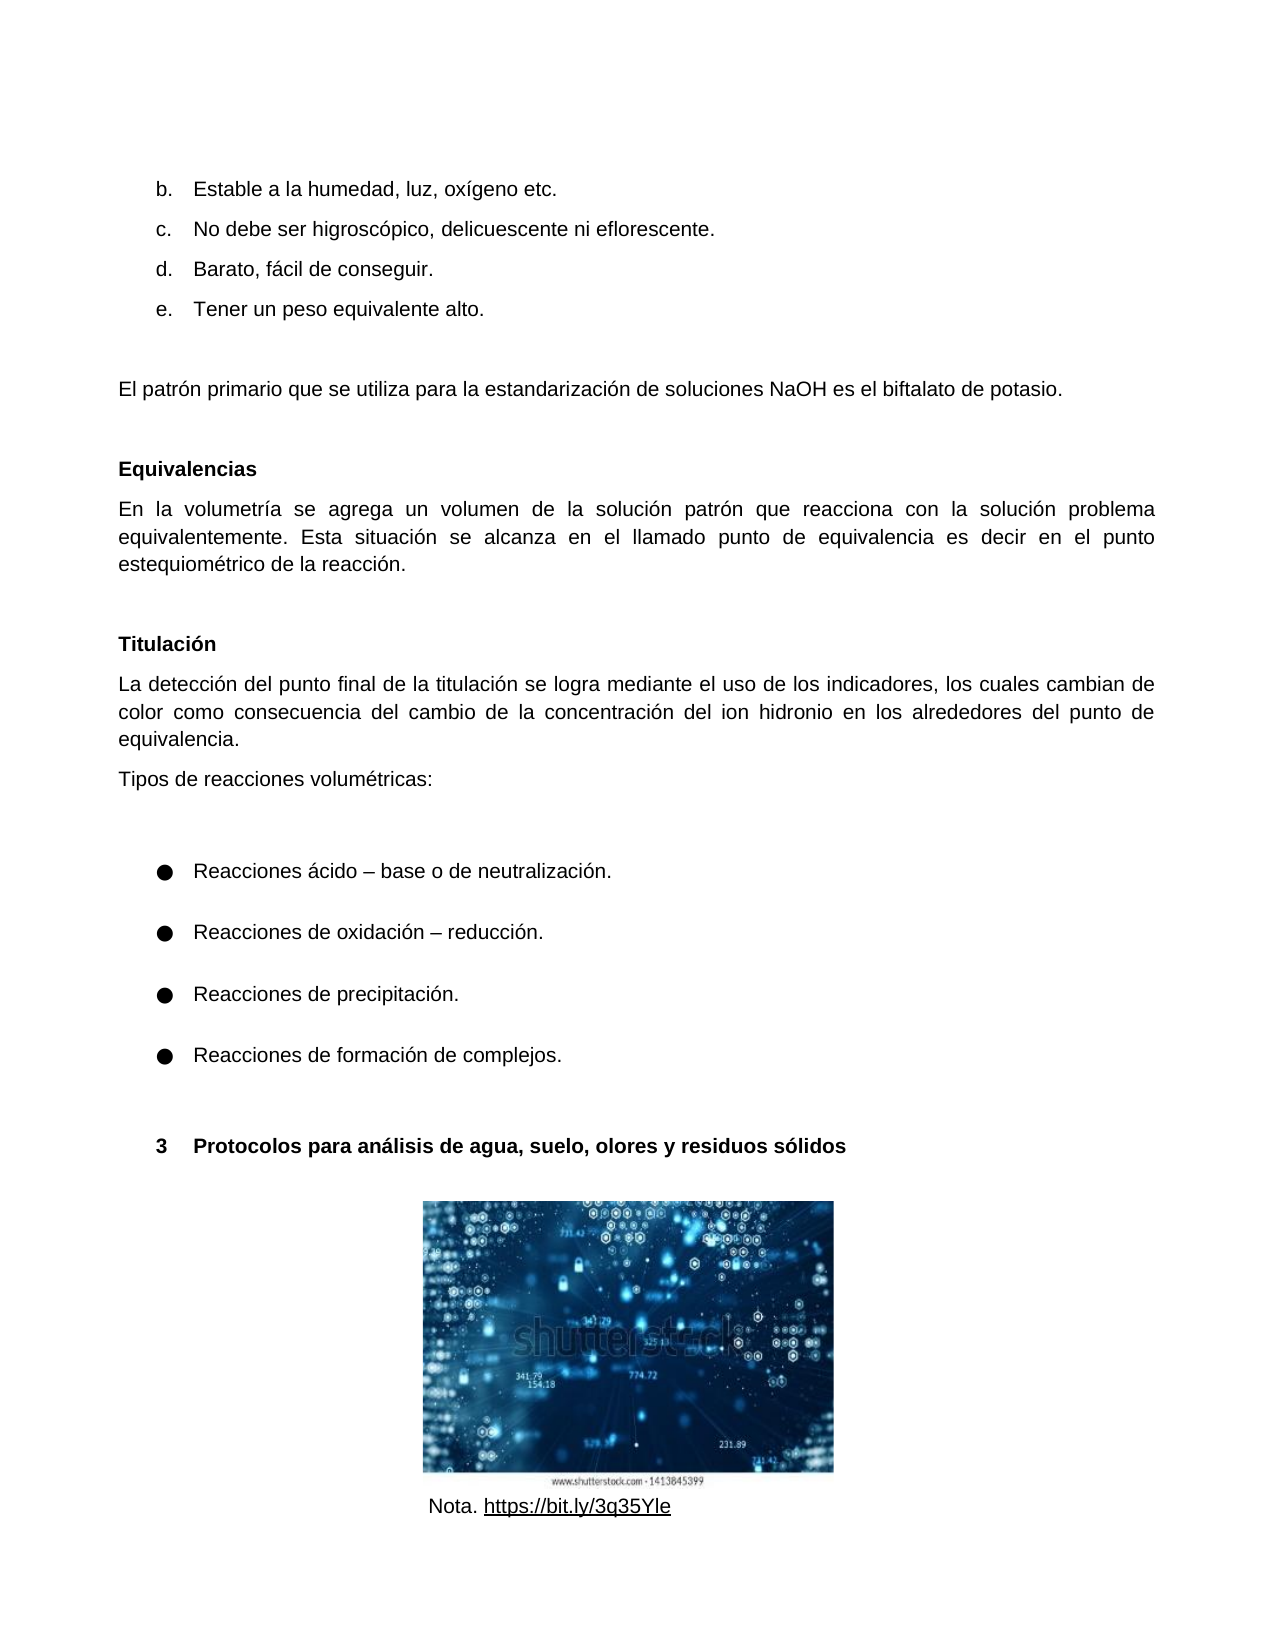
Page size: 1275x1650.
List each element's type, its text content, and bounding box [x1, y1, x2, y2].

list Tener un peso equivalente alto. [156, 297, 1157, 321]
text Equivalencias [118, 457, 1157, 481]
list Reacciones de formación de complejos. [156, 1032, 1157, 1074]
picture [422, 1201, 834, 1489]
list Reacciones ácido – base o de neutralización. [156, 847, 1157, 890]
list Reacciones de precipitación. [156, 970, 1157, 1013]
list Estable a la humedad, luz, oxígeno etc. [156, 177, 1157, 201]
text En la volumetría se agrega un volumen de la solución patrón que reacciona con la solución problema equivalentemente. Esta situación se alcanza en el llamado punto de equivalencia es decir en el punto estequiométrico de la reacción. [118, 497, 1157, 576]
text Tipos de reacciones volumétricas: [118, 767, 1157, 791]
text La detección del punto final de la titulación se logra mediante el uso de los indicadores, los cuales cambian de color como consecuencia del cambio de la concentración del ion hidronio en los alrededores del punto de equivalencia. [118, 672, 1157, 751]
text El patrón primario que se utiliza para la estandarización de soluciones NaOH es el biftalato de potasio. [118, 377, 1157, 401]
text Nota. https://bit.ly/3q35Yle [428, 1493, 1157, 1517]
list Barato, fácil de conseguir. [156, 257, 1157, 281]
text Titulación [118, 632, 1157, 656]
list Protocolos para análisis de agua, suelo, olores y residuos sólidos [156, 1133, 1157, 1157]
list Reacciones de oxidación – reducción. [156, 909, 1157, 951]
list No debe ser higroscópico, delicuescente ni eflorescente. [156, 217, 1157, 241]
